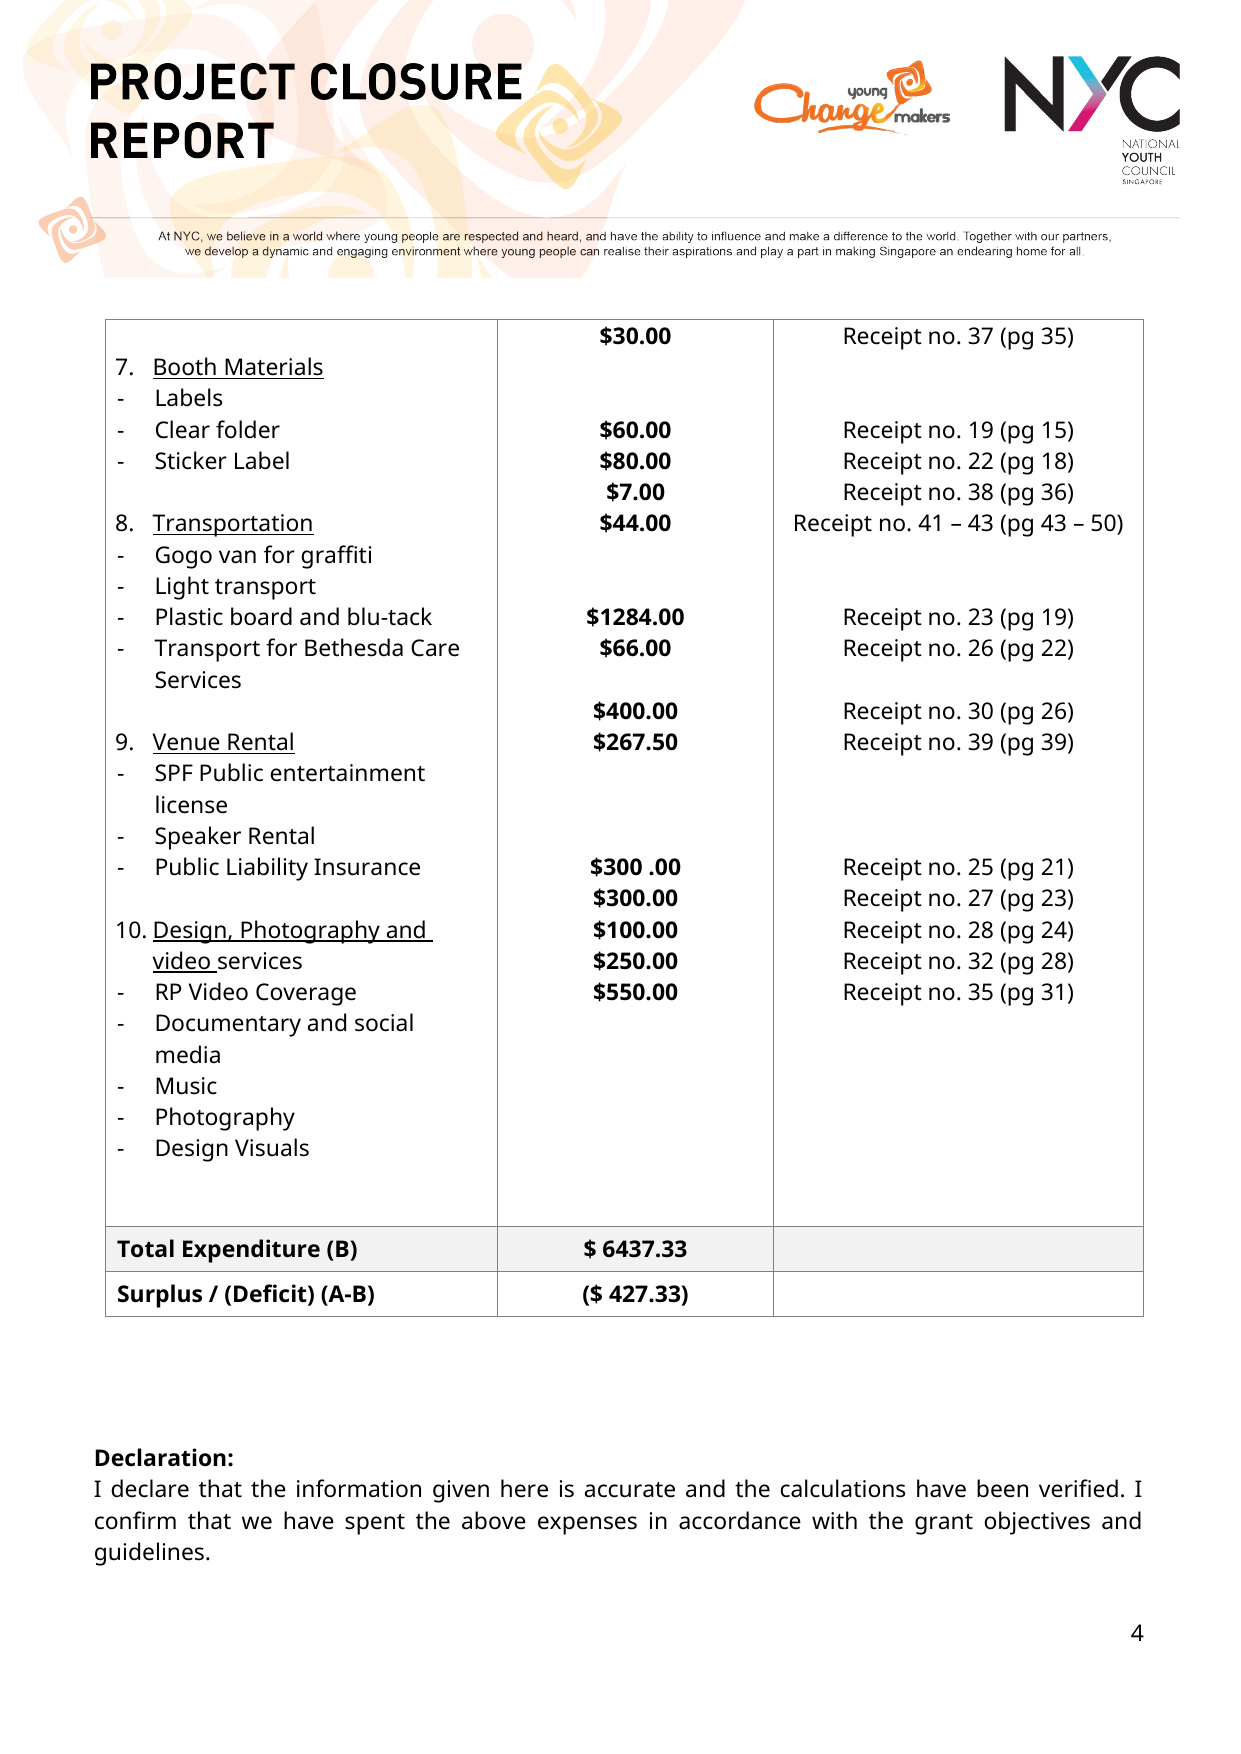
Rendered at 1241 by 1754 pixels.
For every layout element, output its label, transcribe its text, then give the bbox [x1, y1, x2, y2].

text I declare that the information given here is accurate and the calculations have been verified. I confirm that we have spent the above expenses in accordance with the grant objectives and guidelines. [94, 1473, 1144, 1567]
table_cell Total Expenditure (B) [106, 1227, 497, 1271]
table_cell $ 6437.33 [498, 1227, 773, 1271]
table_cell Surplus / (Deficit) (A-B) [106, 1272, 497, 1316]
table_cell ($ 427.33) [498, 1272, 773, 1316]
text Declaration: [94, 1442, 1144, 1473]
picture [0, 0, 1241, 278]
table_cell [774, 1272, 1143, 1316]
table_cell [774, 1227, 1143, 1271]
